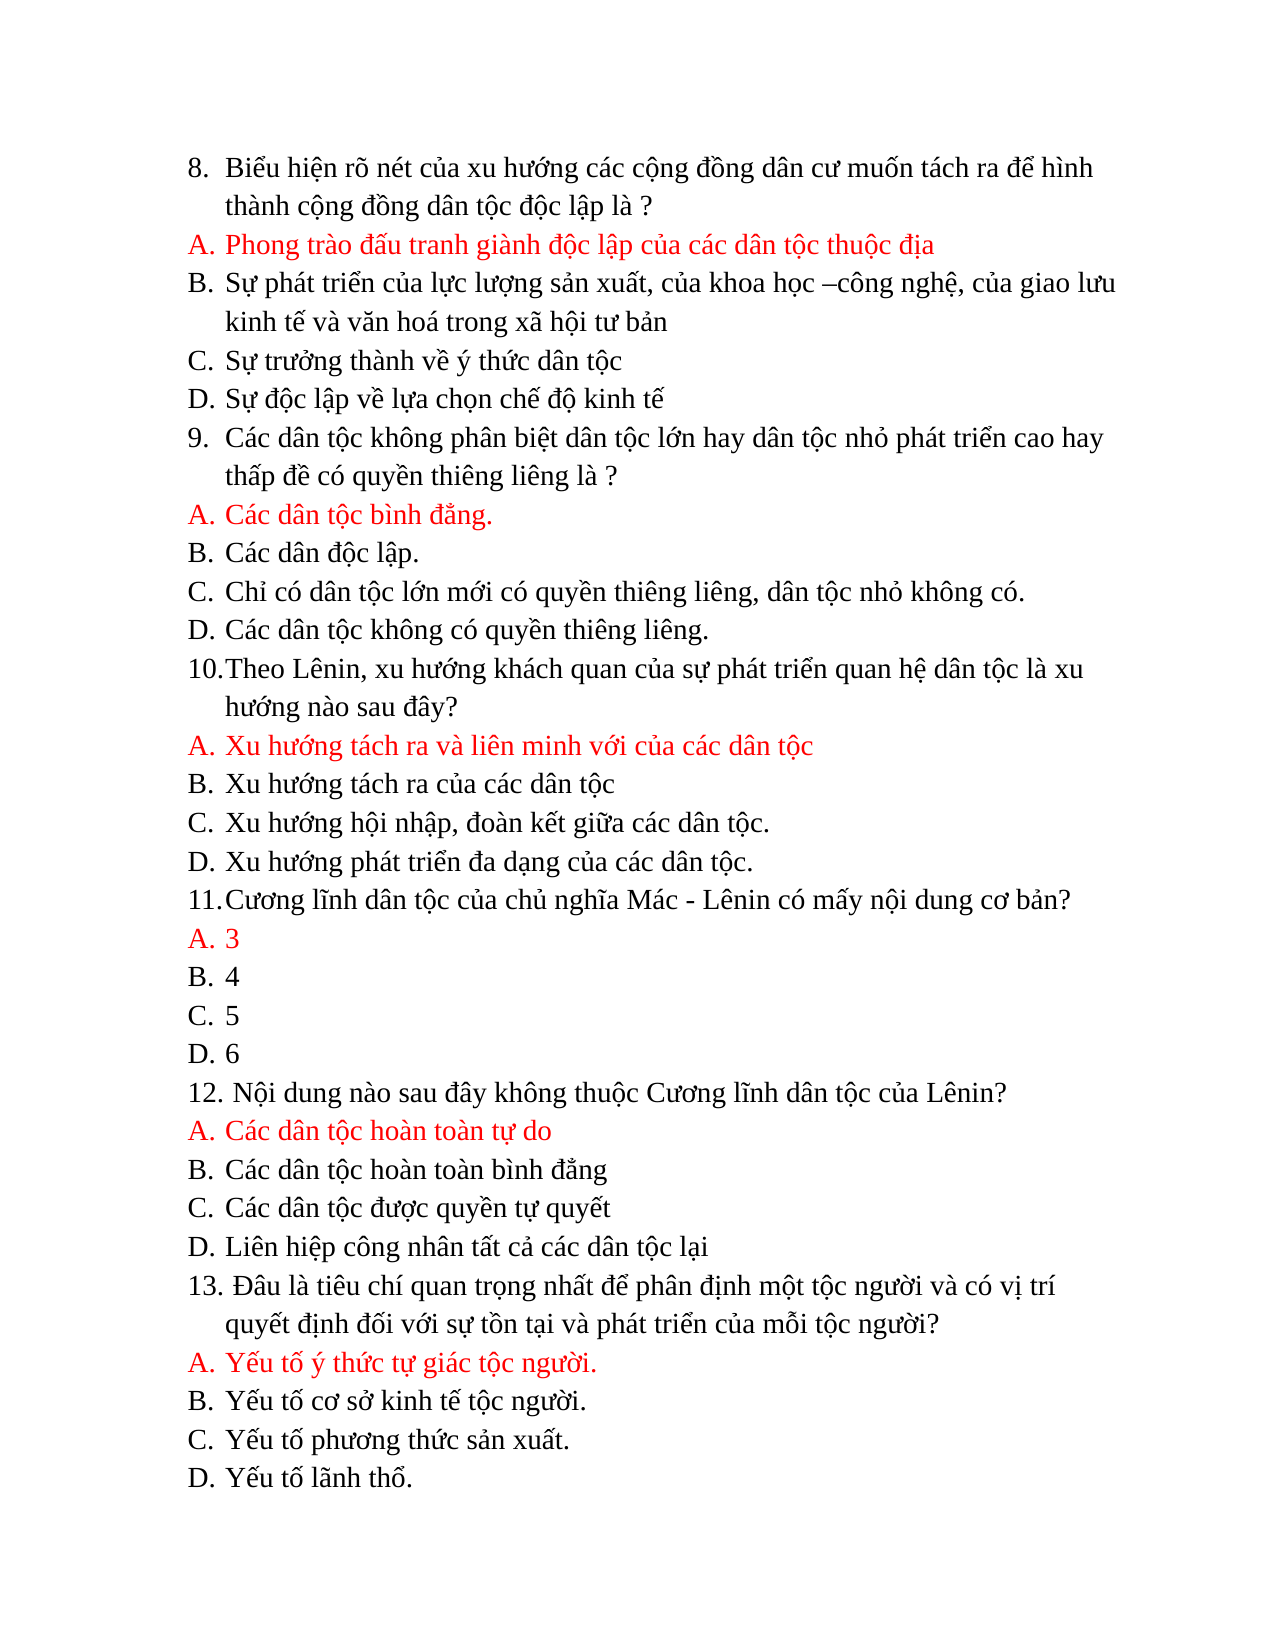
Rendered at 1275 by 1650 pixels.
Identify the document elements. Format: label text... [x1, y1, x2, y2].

list Các dân tộc không phân biệt dân tộc lớn hay dân tộc nhỏ phát triển cao hay thấp đề có quyền thiêng liêng là ? [187, 420, 1125, 492]
list Sự độc lập về lựa chọn chế độ kinh tế [187, 381, 1125, 415]
list Chỉ có dân tộc lớn mới có quyền thiêng liêng, dân tộc nhỏ không có. [187, 574, 1125, 607]
list 4 [187, 959, 1125, 993]
list 6 [187, 1036, 1125, 1070]
list 5 [187, 998, 1125, 1031]
list Các dân tộc được quyền tự quyết [187, 1191, 1125, 1224]
list Yếu tố ý thức tự giác tộc người. [187, 1345, 1125, 1378]
list Theo Lênin, xu hướng khách quan của sự phát triển quan hệ dân tộc là xu hướng nào sau đây? [187, 651, 1125, 723]
list Xu hướng tách ra của các dân tộc [187, 767, 1125, 800]
list Yếu tố cơ sở kinh tế tộc người. [187, 1383, 1125, 1417]
list Sự phát triển của lực lượng sản xuất, của khoa học –công nghệ, của giao lưu kinh tế và văn hoá trong xã hội tư bản [187, 266, 1125, 338]
list Các dân độc lập. [187, 535, 1125, 569]
list Xu hướng hội nhập, đoàn kết giữa các dân tộc. [187, 805, 1125, 839]
list 3 [187, 921, 1125, 954]
list Liên hiệp công nhân tất cả các dân tộc lại [187, 1229, 1125, 1263]
list Các dân tộc hoàn toàn bình đẳng [187, 1152, 1125, 1186]
list Các dân tộc hoàn toàn tự do [187, 1113, 1125, 1147]
list Biểu hiện rõ nét của xu hướng các cộng đồng dân cư muốn tách ra để hình thành cộng đồng dân tộc độc lập là ? [187, 150, 1125, 222]
list Phong trào đấu tranh giành độc lập của các dân tộc thuộc địa [187, 227, 1125, 261]
list Đâu là tiêu chí quan trọng nhất để phân định một tộc người và có vị trí quyết định đối với sự tồn tại và phát triển của mỗi tộc người? [187, 1268, 1125, 1340]
list Yếu tố lãnh thổ. [187, 1460, 1125, 1494]
list Cương lĩnh dân tộc của chủ nghĩa Mác - Lênin có mấy nội dung cơ bản? [187, 882, 1125, 916]
list Xu hướng phát triển đa dạng của các dân tộc. [187, 844, 1125, 877]
list Các dân tộc bình đẳng. [187, 497, 1125, 530]
list Nội dung nào sau đây không thuộc Cương lĩnh dân tộc của Lênin? [187, 1075, 1125, 1108]
list Sự trưởng thành về ý thức dân tộc [187, 343, 1125, 376]
list Xu hướng tách ra và liên minh với của các dân tộc [187, 728, 1125, 762]
list Các dân tộc không có quyền thiêng liêng. [187, 612, 1125, 646]
list Yếu tố phương thức sản xuất. [187, 1422, 1125, 1455]
